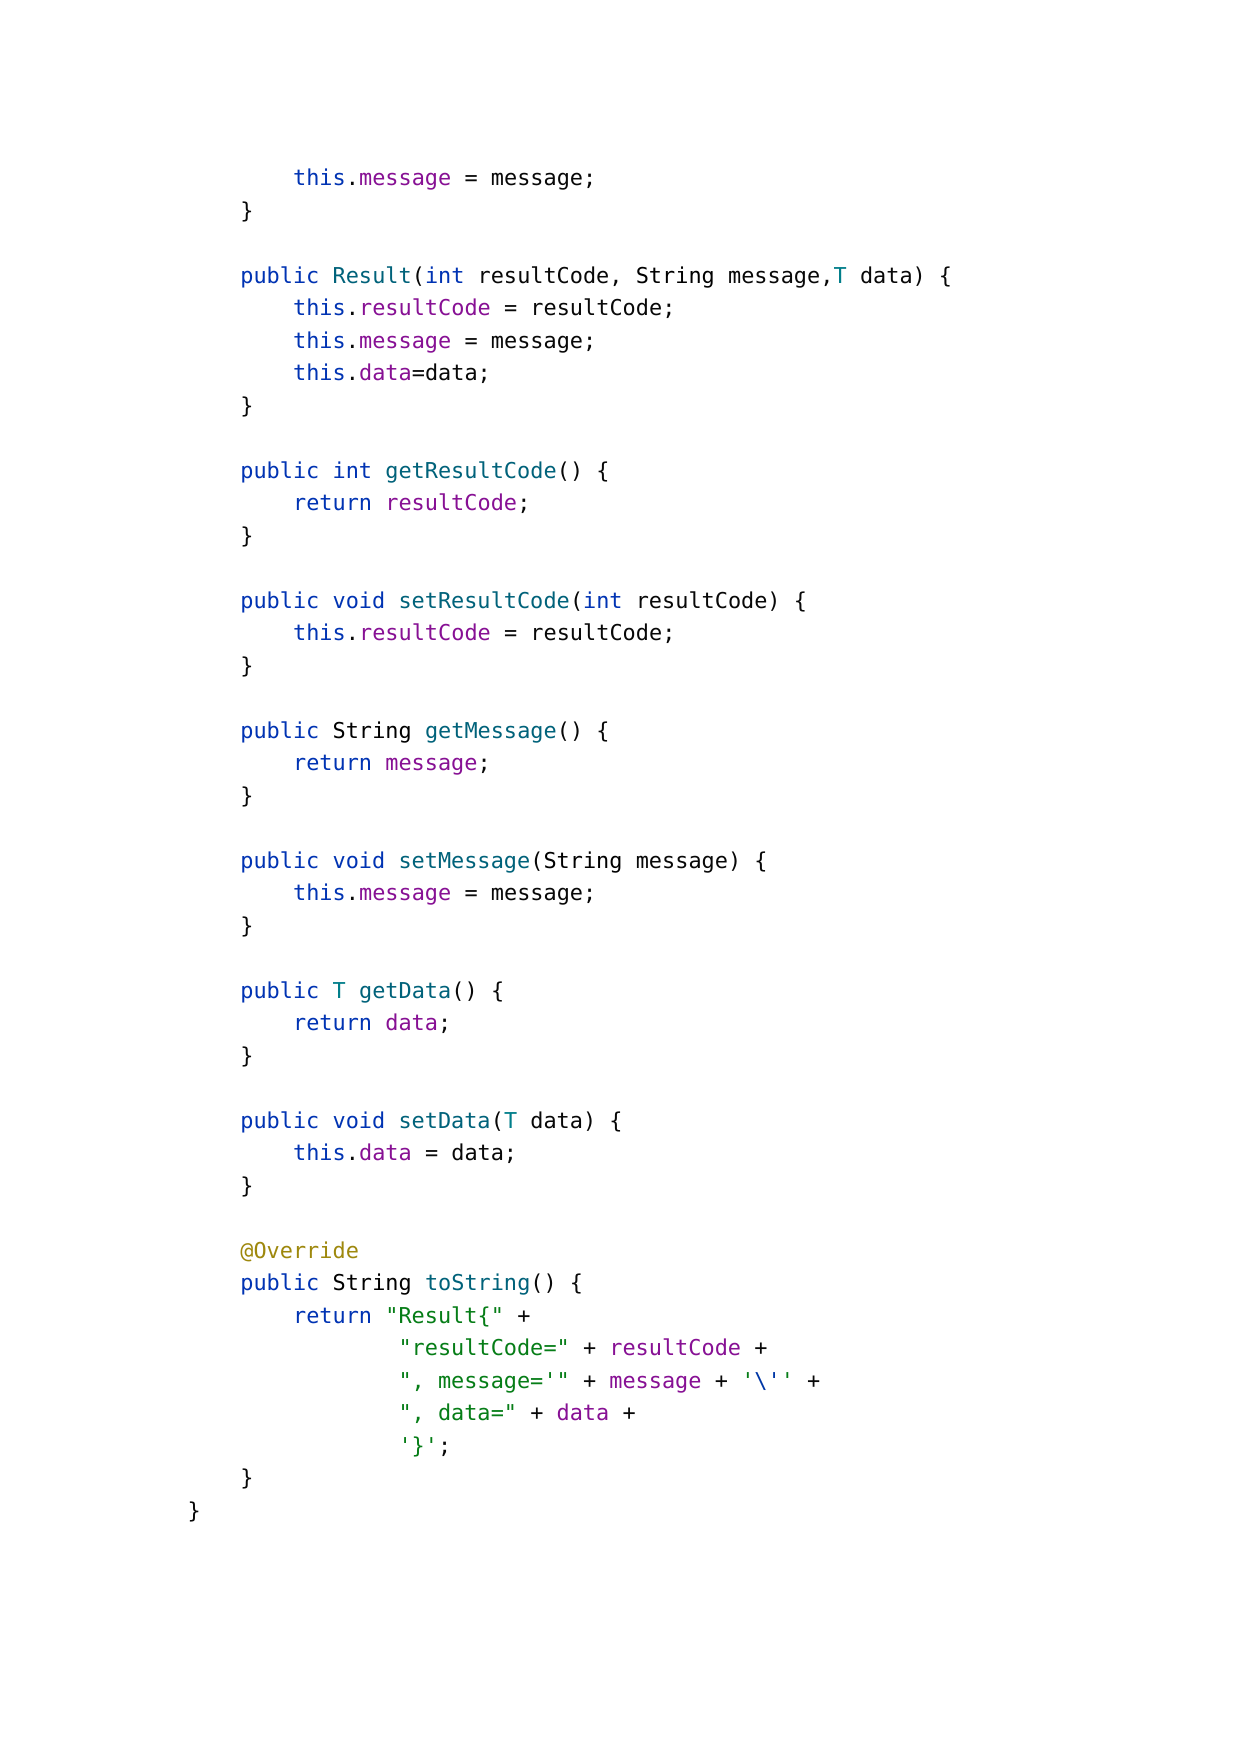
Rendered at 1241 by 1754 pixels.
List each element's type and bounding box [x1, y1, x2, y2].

text [187, 162, 1053, 1527]
